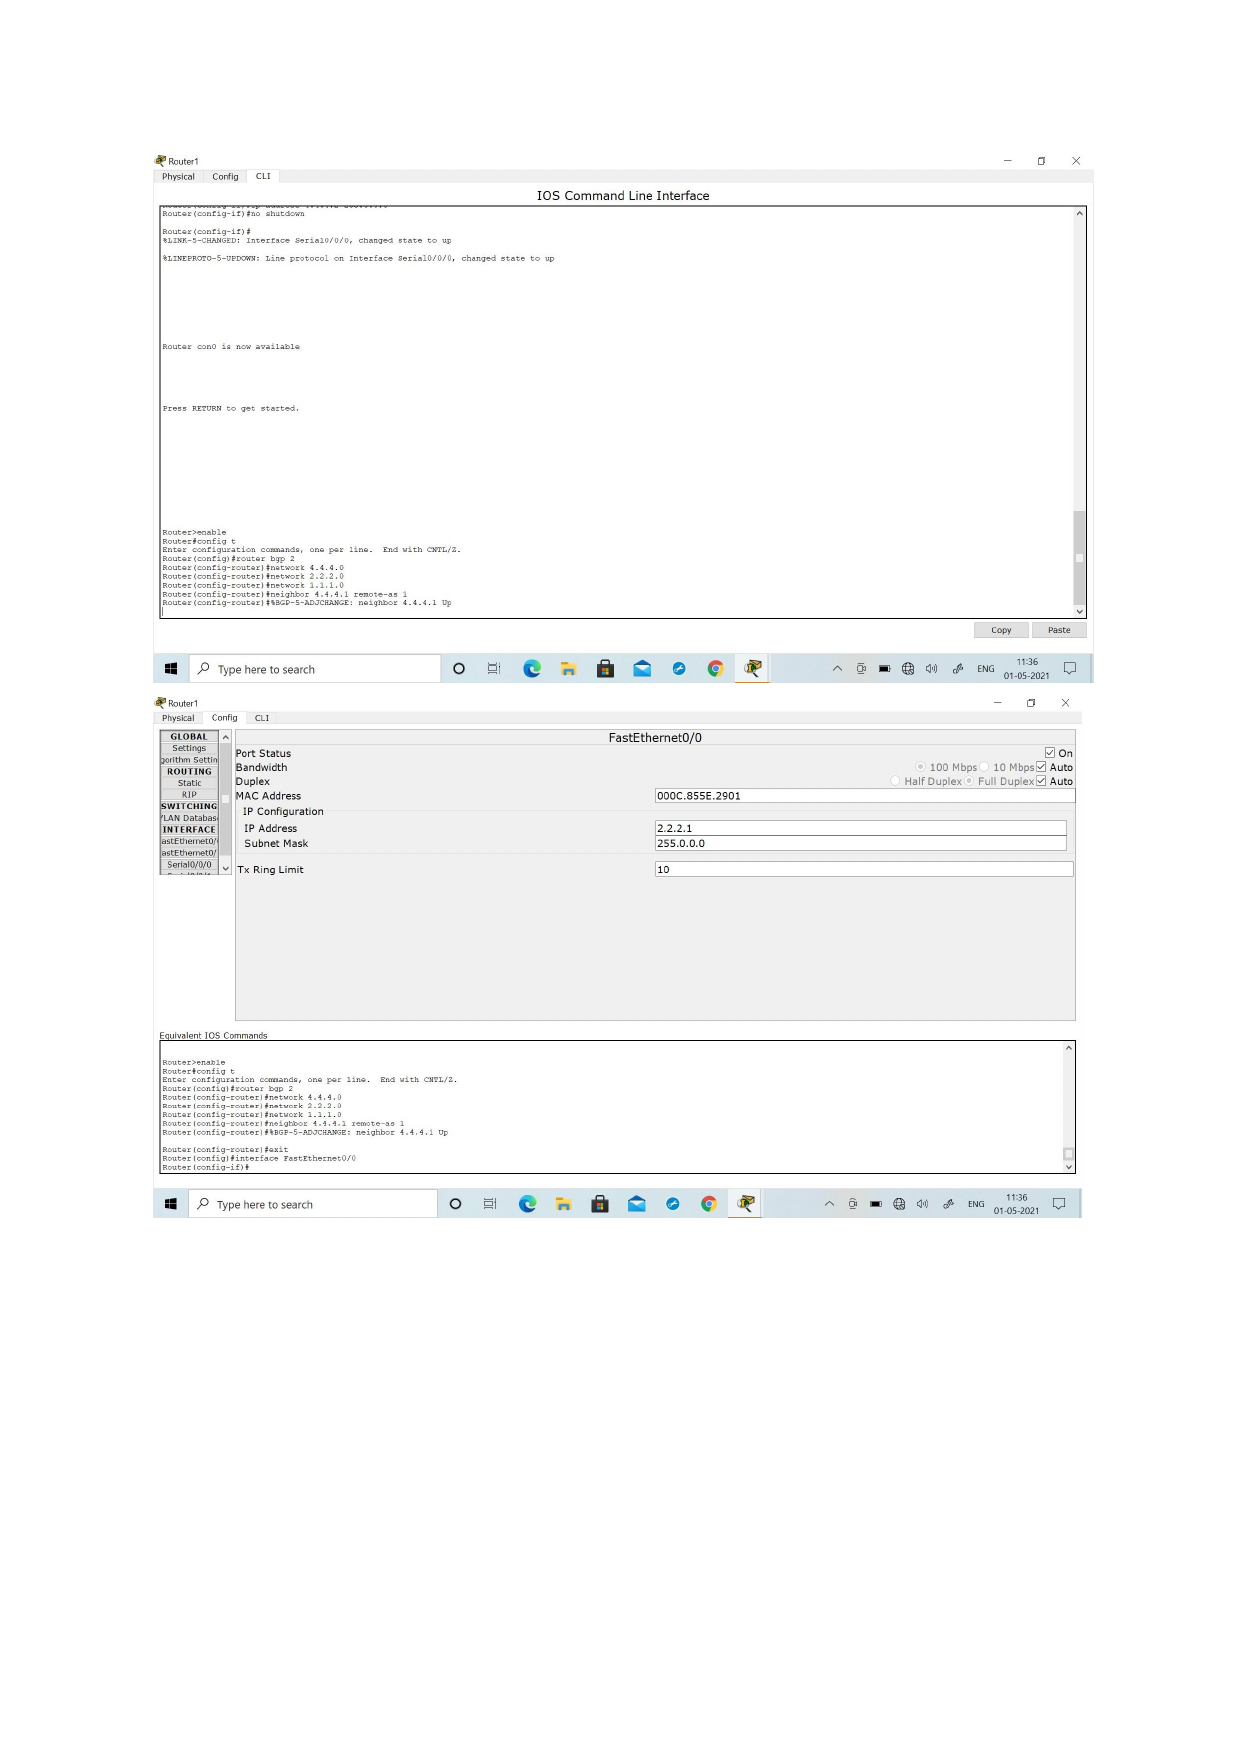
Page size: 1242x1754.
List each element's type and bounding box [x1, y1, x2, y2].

picture [153, 697, 1083, 1218]
picture [153, 155, 1094, 683]
